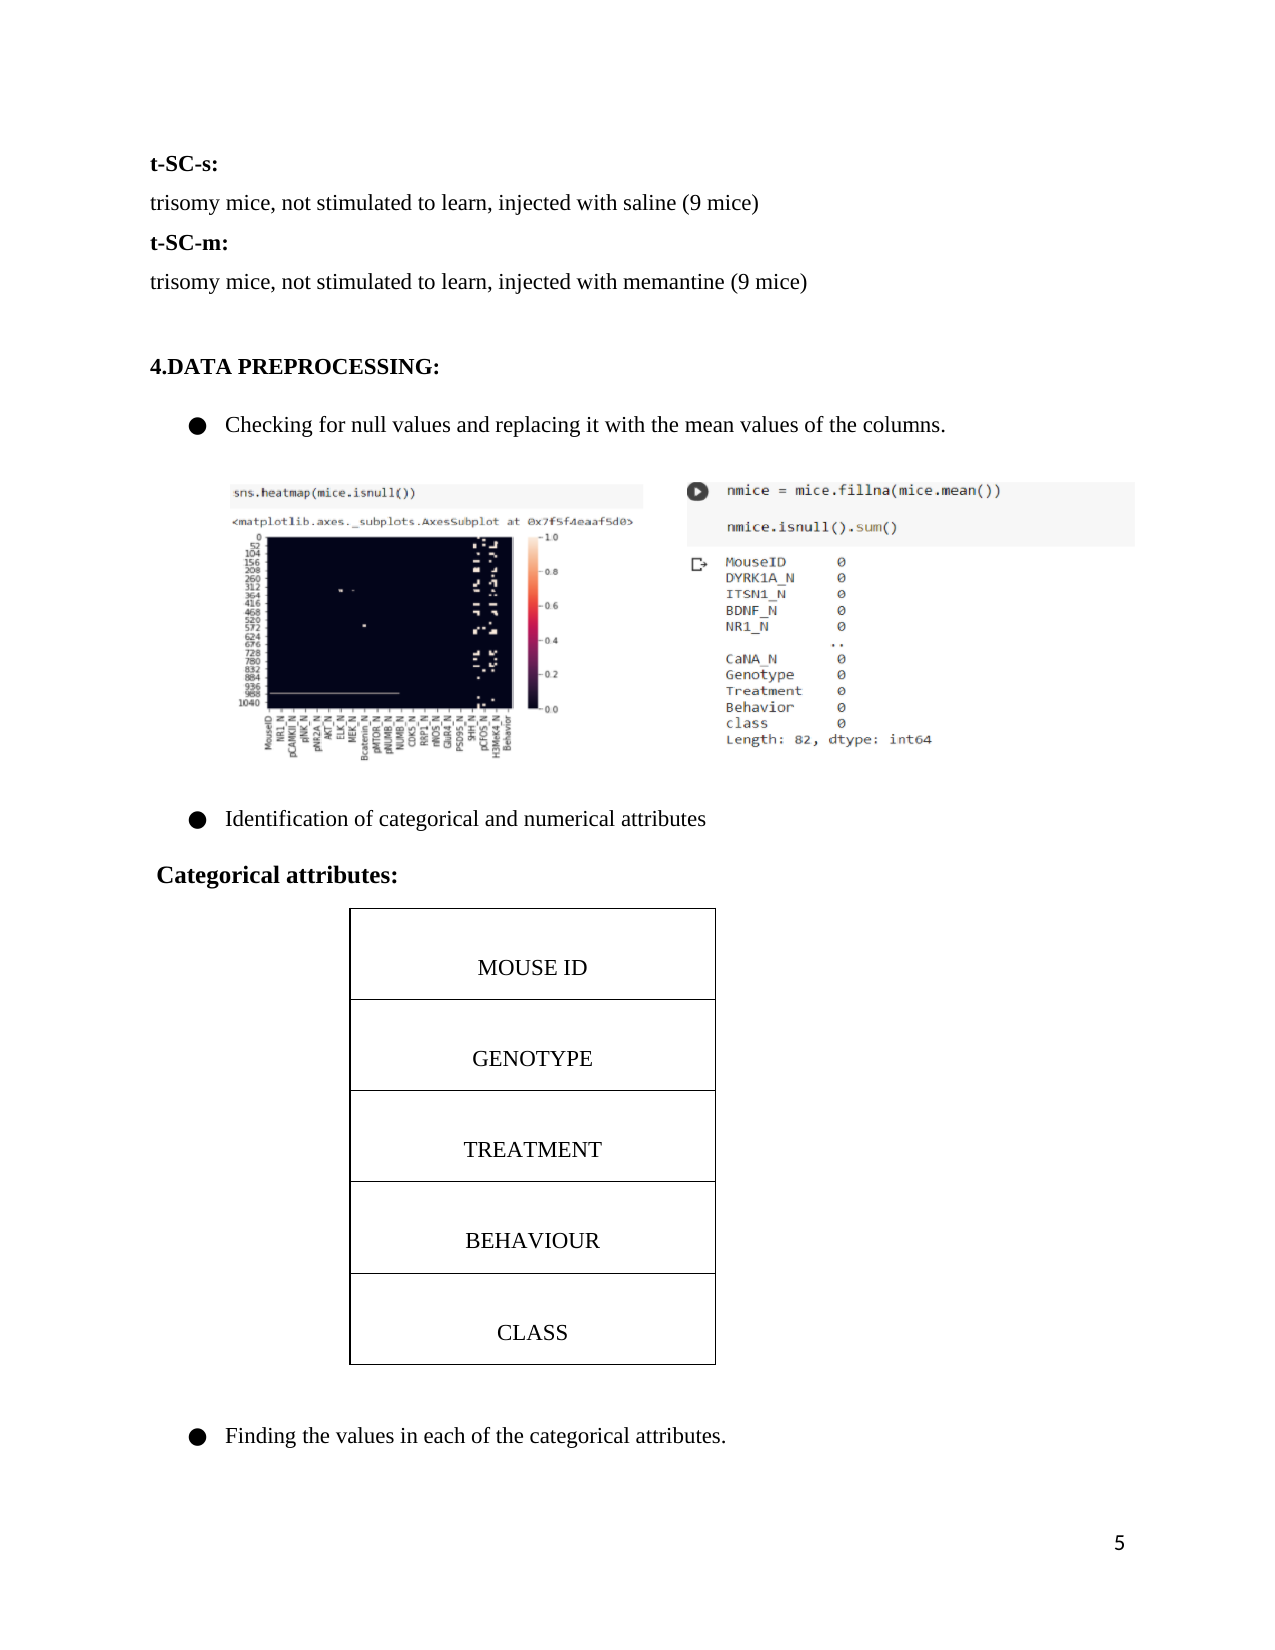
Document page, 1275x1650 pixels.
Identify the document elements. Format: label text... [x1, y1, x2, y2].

list Identification of categorical and numerical attributes [187, 792, 1125, 839]
text trisomy mice, not stimulated to learn, injected with saline (9 mice) [150, 189, 1125, 216]
text t-SC-s: [150, 150, 1125, 176]
table_header MOUSE ID [351, 909, 715, 999]
table_cell GENOTYPE [351, 1000, 715, 1090]
table_cell BEHAVIOUR [351, 1182, 715, 1272]
list Checking for null values and replacing it with the mean values of the columns. [187, 398, 1125, 445]
picture [225, 477, 1139, 762]
text 4.DATA PREPROCESSING: [150, 353, 1125, 379]
text Categorical attributes: [150, 860, 1125, 888]
table_cell TREATMENT [351, 1091, 715, 1181]
text t-SC-m: [150, 229, 1125, 255]
table_cell CLASS [351, 1274, 715, 1364]
list Finding the values in each of the categorical attributes. [187, 1410, 1125, 1457]
text trisomy mice, not stimulated to learn, injected with memantine (9 mice) [150, 268, 1125, 295]
